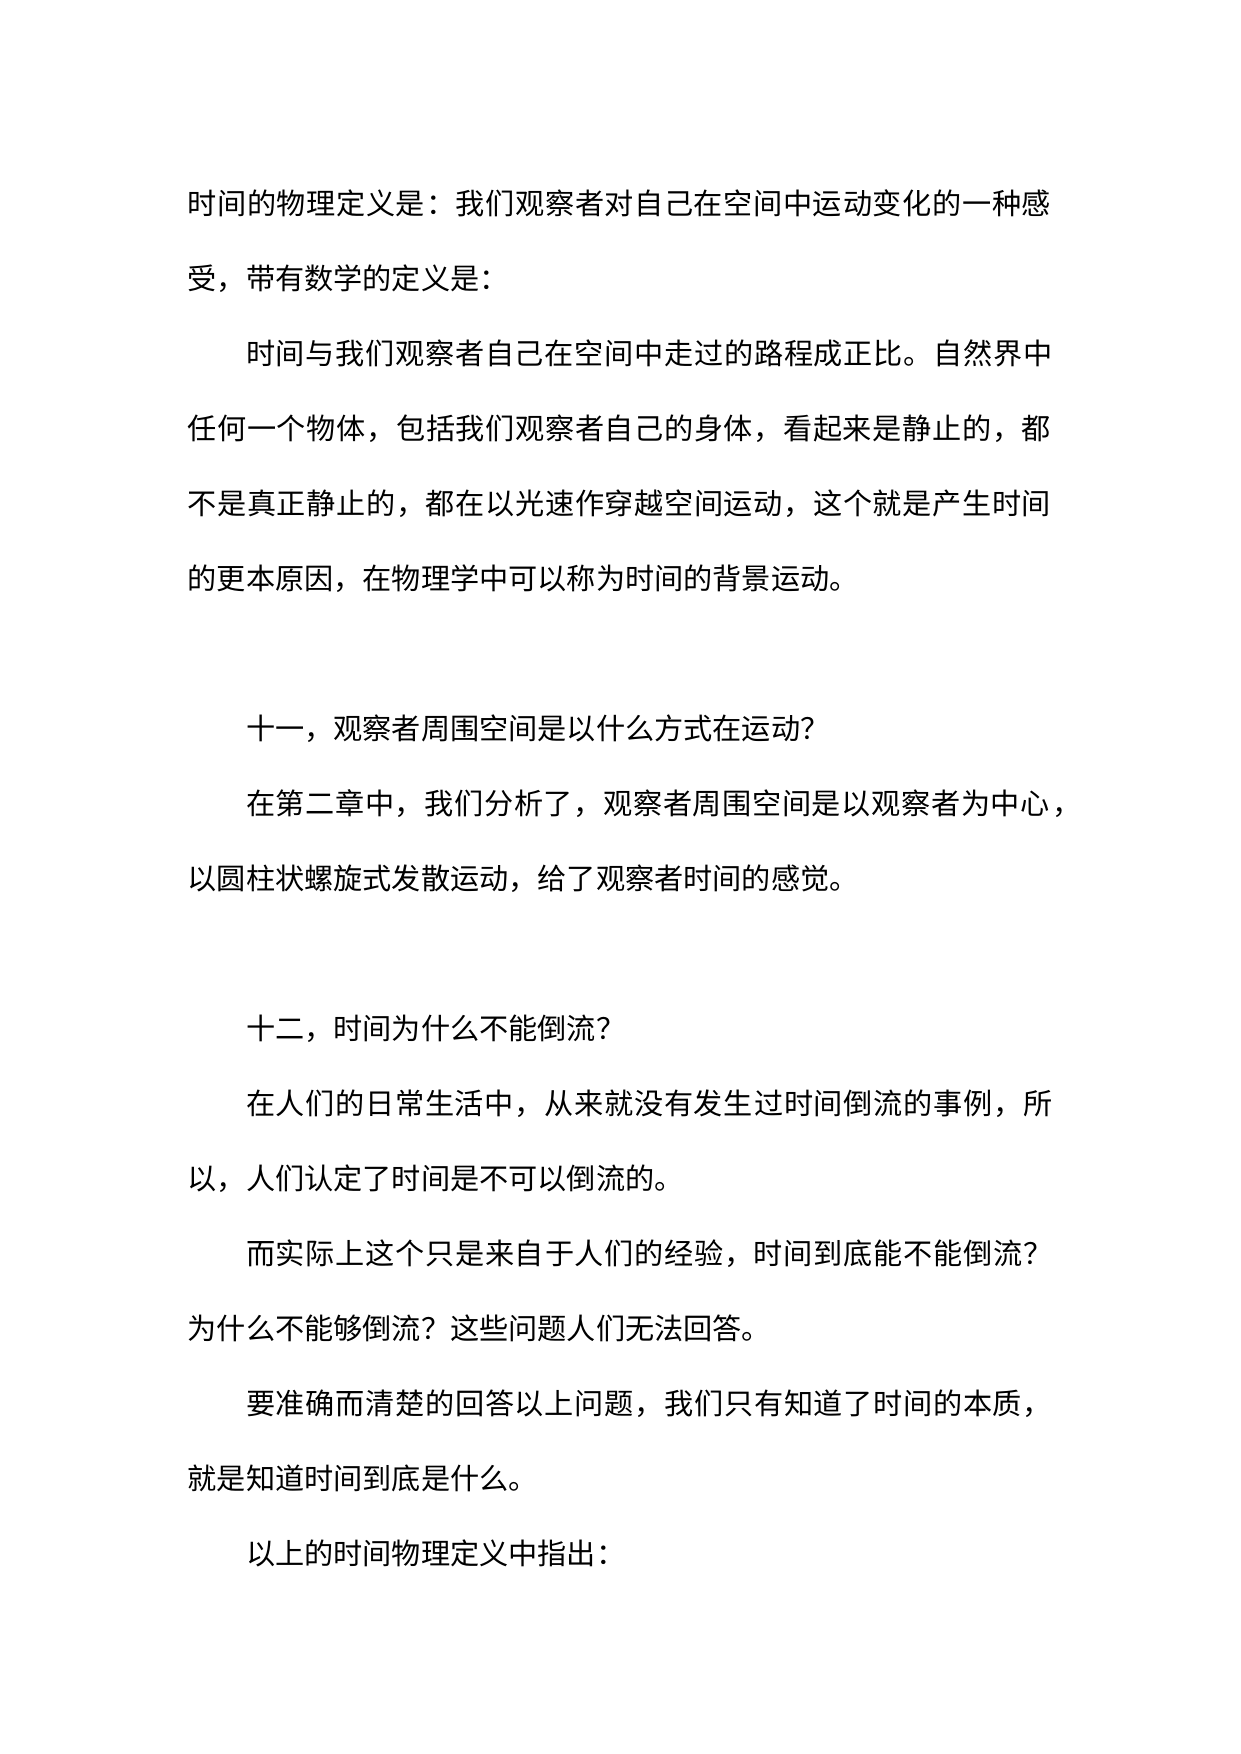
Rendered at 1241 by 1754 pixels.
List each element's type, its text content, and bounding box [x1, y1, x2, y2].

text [187, 164, 1053, 314]
text 要准确而清楚的回答以上问题，我们只有知道了时间的本质，就是知道时间到底是什么。 [187, 1364, 1053, 1514]
text 十二，时间为什么不能倒流？ [187, 989, 1053, 1064]
text 而实际上这个只是来自于人们的经验，时间到底能不能倒流？为什么不能够倒流？这些问题人们无法回答。 [187, 1214, 1053, 1364]
text 十一，观察者周围空间是以什么方式在运动？ [187, 689, 1053, 764]
text 以上的时间物理定义中指出： [187, 1514, 1053, 1589]
text 在人们的日常生活中，从来就没有发生过时间倒流的事例，所以，人们认定了时间是不可以倒流的。 [187, 1064, 1053, 1214]
text 时间与我们观察者自己在空间中走过的路程成正比。自然界中任何一个物体，包括我们观察者自己的身体，看起来是静止的，都不是真正静止的，都在以光速作穿越空间运动，这个就是产生时间的更本原因，在物理学中可以称为时间的背景运动。 [187, 314, 1053, 614]
text 在第二章中，我们分析了，观察者周围空间是以观察者为中心，以圆柱状螺旋式发散运动，给了观察者时间的感觉。 [187, 764, 1053, 914]
